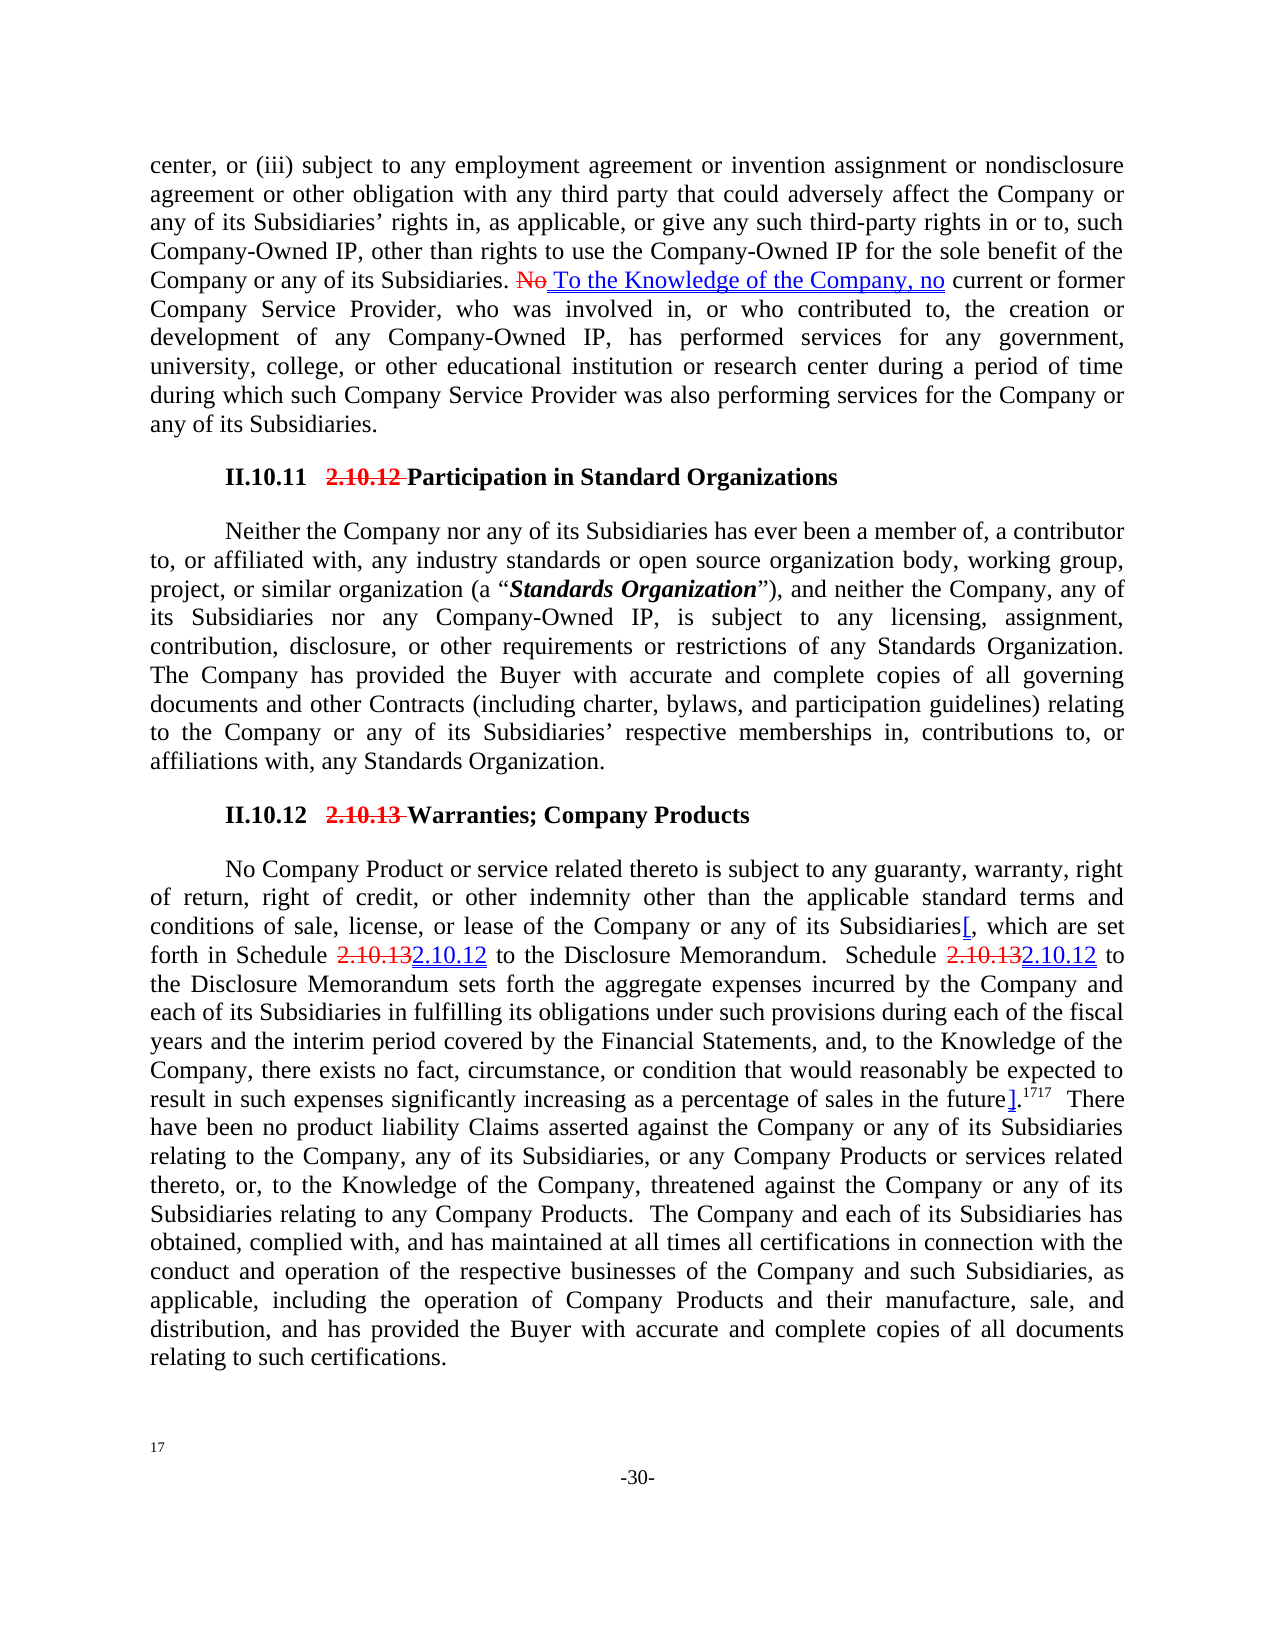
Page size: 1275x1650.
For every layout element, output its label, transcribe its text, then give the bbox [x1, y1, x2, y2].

text No Company Product or service related thereto is subject to any guaranty, warranty, right of return, right of credit, or other indemnity other than the applicable standard terms and conditions of sale, license, or lease of the Company or any of its Subsidiaries[, which are set forth in Schedule 2.10.132.10.12 to the Disclosure Memorandum. Schedule 2.10.132.10.12 to the Disclosure Memorandum sets forth the aggregate expenses incurred by the Company and each of its Subsidiaries in fulfilling its obligations under such provisions during each of the fiscal years and the interim period covered by the Financial Statements, and, to the Knowledge of the Company, there exists no fact, circumstance, or condition that would reasonably be expected to result in such expenses significantly increasing as a percentage of sales in the future].17 There have been no product liability Claims asserted against the Company or any of its Subsidiaries relating to the Company, any of its Subsidiaries, or any Company Products or services related thereto, or, to the Knowledge of the Company, threatened against the Company or any of its Subsidiaries relating to any Company Products. The Company and each of its Subsidiaries has obtained, complied with, and has maintained at all times all certifications in connection with the conduct and operation of the respective businesses of the Company and such Subsidiaries, as applicable, including the operation of Company Products and their manufacture, sale, and distribution, and has provided the Buyer with accurate and complete copies of all documents relating to such certifications. [150, 854, 1125, 1371]
list 2.10.12 Participation in Standard Organizations [150, 462, 1125, 491]
text Neither the Company nor any of its Subsidiaries has ever been a member of, a contributor to, or affiliated with, any industry standards or open source organization body, working group, project, or similar organization (a “Standards Organization”), and neither the Company, any of its Subsidiaries nor any Company-Owned IP, is subject to any licensing, assignment, contribution, disclosure, or other requirements or restrictions of any Standards Organization. The Company has provided the Buyer with accurate and complete copies of all governing documents and other Contracts (including charter, bylaws, and participation guidelines) relating to the Company or any of its Subsidiaries’ respective memberships in, contributions to, or affiliations with, any Standards Organization. [150, 516, 1125, 775]
list 2.10.13 Warranties; Company Products [150, 800, 1125, 829]
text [150, 150, 1125, 437]
